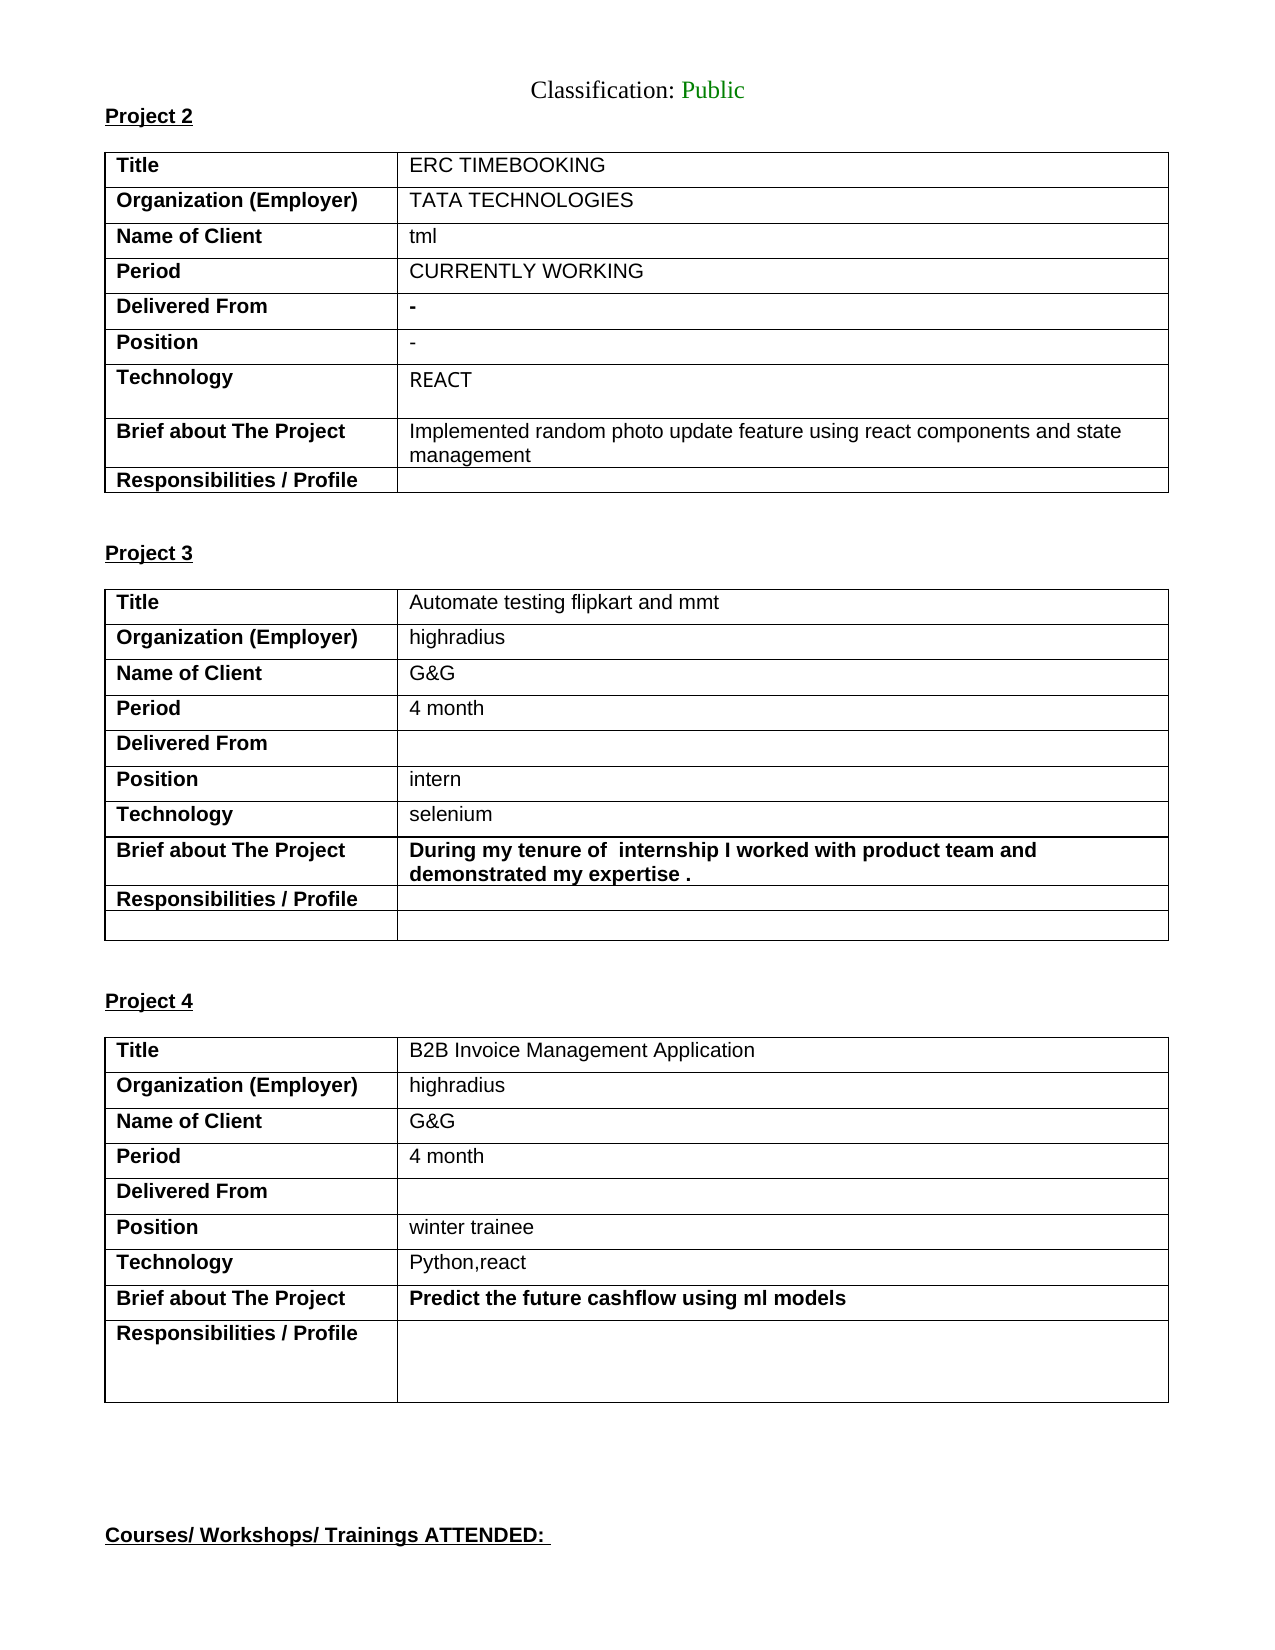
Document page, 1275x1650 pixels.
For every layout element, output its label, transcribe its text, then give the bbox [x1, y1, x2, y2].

table_cell [106, 911, 397, 940]
table_cell During my tenure of internship I worked with product team and demonstrated my expertise . [398, 838, 1168, 885]
table_cell Name of Client [106, 660, 397, 695]
table_cell Brief about The Project [106, 419, 397, 467]
table_header B2B Invoice Management Application [398, 1038, 1168, 1072]
table_header Title [106, 153, 397, 187]
table_cell Technology [106, 1250, 397, 1284]
text Courses/ Workshops/ Trainings ATTENDED: [105, 1523, 1170, 1547]
table_cell [398, 731, 1168, 766]
table_cell REACT [398, 365, 1168, 418]
table_header Title [106, 590, 397, 624]
table_cell Delivered From [106, 294, 397, 329]
table_cell Period [106, 1144, 397, 1178]
table_cell - [398, 330, 1168, 364]
text Project 2 [105, 104, 1170, 128]
table_cell 4 month [398, 696, 1168, 730]
table_cell TATA TECHNOLOGIES [398, 188, 1168, 222]
table_cell Organization (Employer) [106, 625, 397, 659]
table_cell tml [398, 224, 1168, 258]
text Project 3 [105, 541, 1170, 564]
table_cell Technology [106, 802, 397, 836]
table_cell Responsibilities / Profile [106, 886, 397, 910]
table_cell Position [106, 767, 397, 801]
table_cell Brief about The Project [106, 838, 397, 885]
table_cell Technology [106, 365, 397, 418]
table_cell highradius [398, 1073, 1168, 1107]
table_cell Period [106, 259, 397, 293]
table_cell 4 month [398, 1144, 1168, 1178]
text Project 4 [105, 989, 1170, 1013]
table_cell selenium [398, 802, 1168, 836]
table_cell highradius [398, 625, 1168, 659]
table_cell Brief about The Project [106, 1286, 397, 1320]
table_cell Python,react [398, 1250, 1168, 1284]
table_cell Period [106, 696, 397, 730]
table_cell - [398, 294, 1168, 329]
table_cell Implemented random photo update feature using react components and state management [398, 419, 1168, 467]
table_cell Position [106, 1215, 397, 1249]
table_cell Predict the future cashflow using ml models [398, 1286, 1168, 1320]
table_cell CURRENTLY WORKING [398, 259, 1168, 293]
table_cell Organization (Employer) [106, 1073, 397, 1107]
table_cell Organization (Employer) [106, 188, 397, 222]
table_cell Delivered From [106, 1179, 397, 1214]
table_cell Name of Client [106, 224, 397, 258]
table_cell [398, 1179, 1168, 1214]
table_cell Position [106, 330, 397, 364]
table_cell [398, 911, 1168, 940]
table_header ERC TIMEBOOKING [398, 153, 1168, 187]
table_cell [398, 1321, 1168, 1402]
table_header Automate testing flipkart and mmt [398, 590, 1168, 624]
table_cell [398, 886, 1168, 910]
table_cell G&G [398, 660, 1168, 695]
table_cell G&G [398, 1109, 1168, 1143]
table_cell Responsibilities / Profile [106, 1321, 397, 1402]
table_cell winter trainee [398, 1215, 1168, 1249]
table_header Title [106, 1038, 397, 1072]
table_cell intern [398, 767, 1168, 801]
table_cell Name of Client [106, 1109, 397, 1143]
table_cell Responsibilities / Profile [106, 468, 397, 492]
table_cell Delivered From [106, 731, 397, 766]
table_cell [398, 468, 1168, 492]
